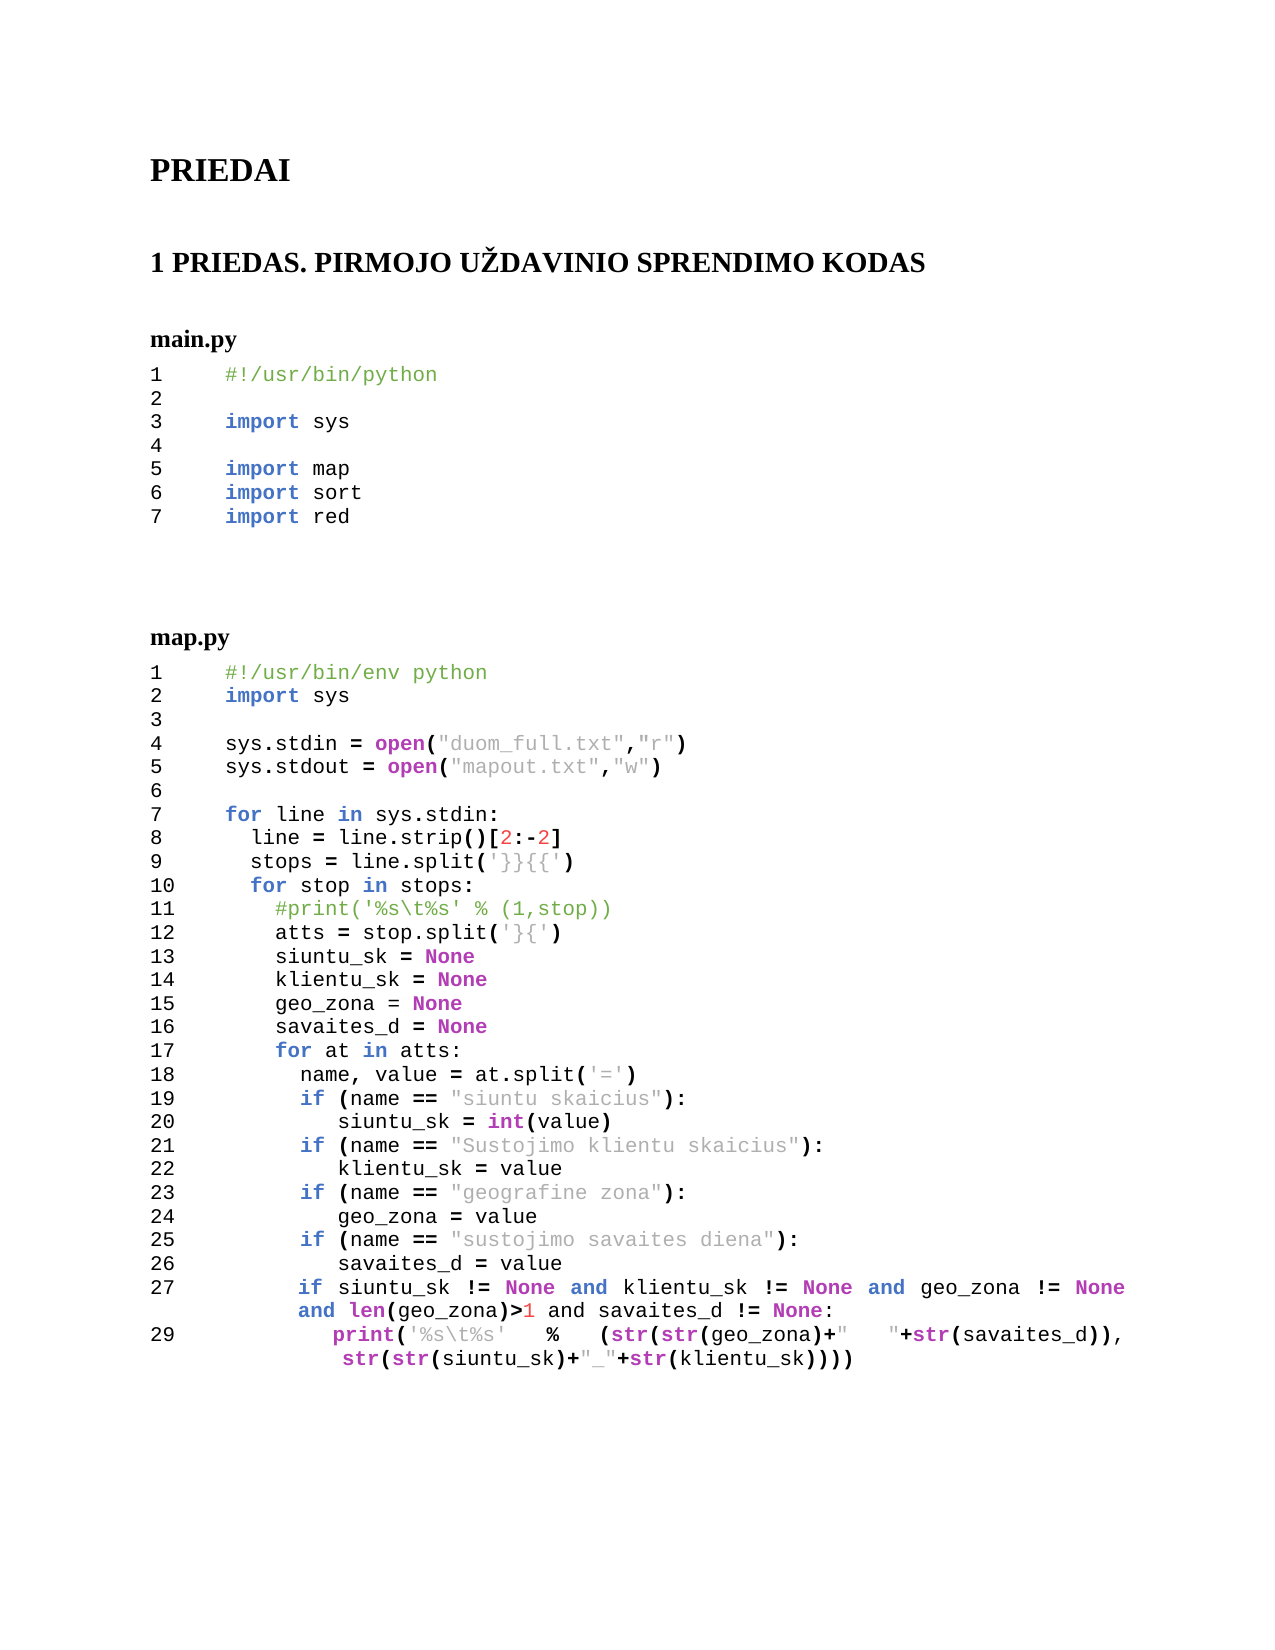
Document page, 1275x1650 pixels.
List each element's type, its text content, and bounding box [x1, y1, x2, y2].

text 3 [150, 709, 1125, 733]
text 6 [150, 780, 1125, 804]
text 21 if (name == "Sustojimo klientu skaicius"): [150, 1135, 1125, 1158]
text 4 sys.stdin = open("duom_full.txt","r") [150, 733, 1125, 756]
text 18 name, value = at.split('=') [150, 1064, 1125, 1087]
text 27 if siuntu_sk != None and klientu_sk != None and geo_zona != None and len(geo_zona)>1 and savaites_d != None: [150, 1277, 1125, 1324]
text 1 #!/usr/bin/python [150, 364, 1125, 387]
text 7 import red [150, 506, 1125, 529]
text 11 #print('%s\t%s' % (1,stop)) [150, 898, 1125, 922]
text 8 line = line.strip()[2:-2] [150, 827, 1125, 851]
text 12 atts = stop.split('}{') [150, 922, 1125, 946]
text 2 [150, 387, 1125, 411]
text 5 import map [150, 458, 1125, 482]
text 25 if (name == "sustojimo savaites diena"): [150, 1229, 1125, 1253]
text 19 if (name == "siuntu skaicius"): [150, 1087, 1125, 1111]
text 24 geo_zona = value [150, 1206, 1125, 1229]
text 10 for stop in stops: [150, 875, 1125, 898]
text 17 for at in atts: [150, 1040, 1125, 1064]
text 26 savaites_d = value [150, 1253, 1125, 1277]
text 22 klientu_sk = value [150, 1158, 1125, 1182]
text 1 #!/usr/bin/env python [150, 662, 1125, 686]
text 7 for line in sys.stdin: [150, 804, 1125, 827]
text 3 import sys [150, 411, 1125, 435]
text 13 siuntu_sk = None [150, 946, 1125, 969]
text 29 print('%s\t%s' % (str(str(geo_zona)+" "+str(savaites_d)), str(str(siuntu_sk)+"_"+str(klientu_sk)))) [150, 1324, 1125, 1371]
text 15 geo_zona = None [150, 993, 1125, 1017]
subtitle map.py [150, 622, 1125, 651]
text 14 klientu_sk = None [150, 969, 1125, 993]
text 5 sys.stdout = open("mapout.txt","w") [150, 756, 1125, 780]
subtitle PRIEDAI [150, 150, 1125, 188]
text 4 [150, 435, 1125, 458]
text 23 if (name == "geografine zona"): [150, 1182, 1125, 1206]
text 9 stops = line.split('}}{{') [150, 851, 1125, 875]
subtitle main.py [150, 324, 1125, 353]
subtitle 1 PRIEDAS. PIRMOJO UŽDAVINIO SPRENDIMO KODAS [150, 245, 1125, 278]
text 6 import sort [150, 482, 1125, 506]
text 2 import sys [150, 686, 1125, 709]
text 16 savaites_d = None [150, 1017, 1125, 1040]
text 20 siuntu_sk = int(value) [150, 1111, 1125, 1135]
